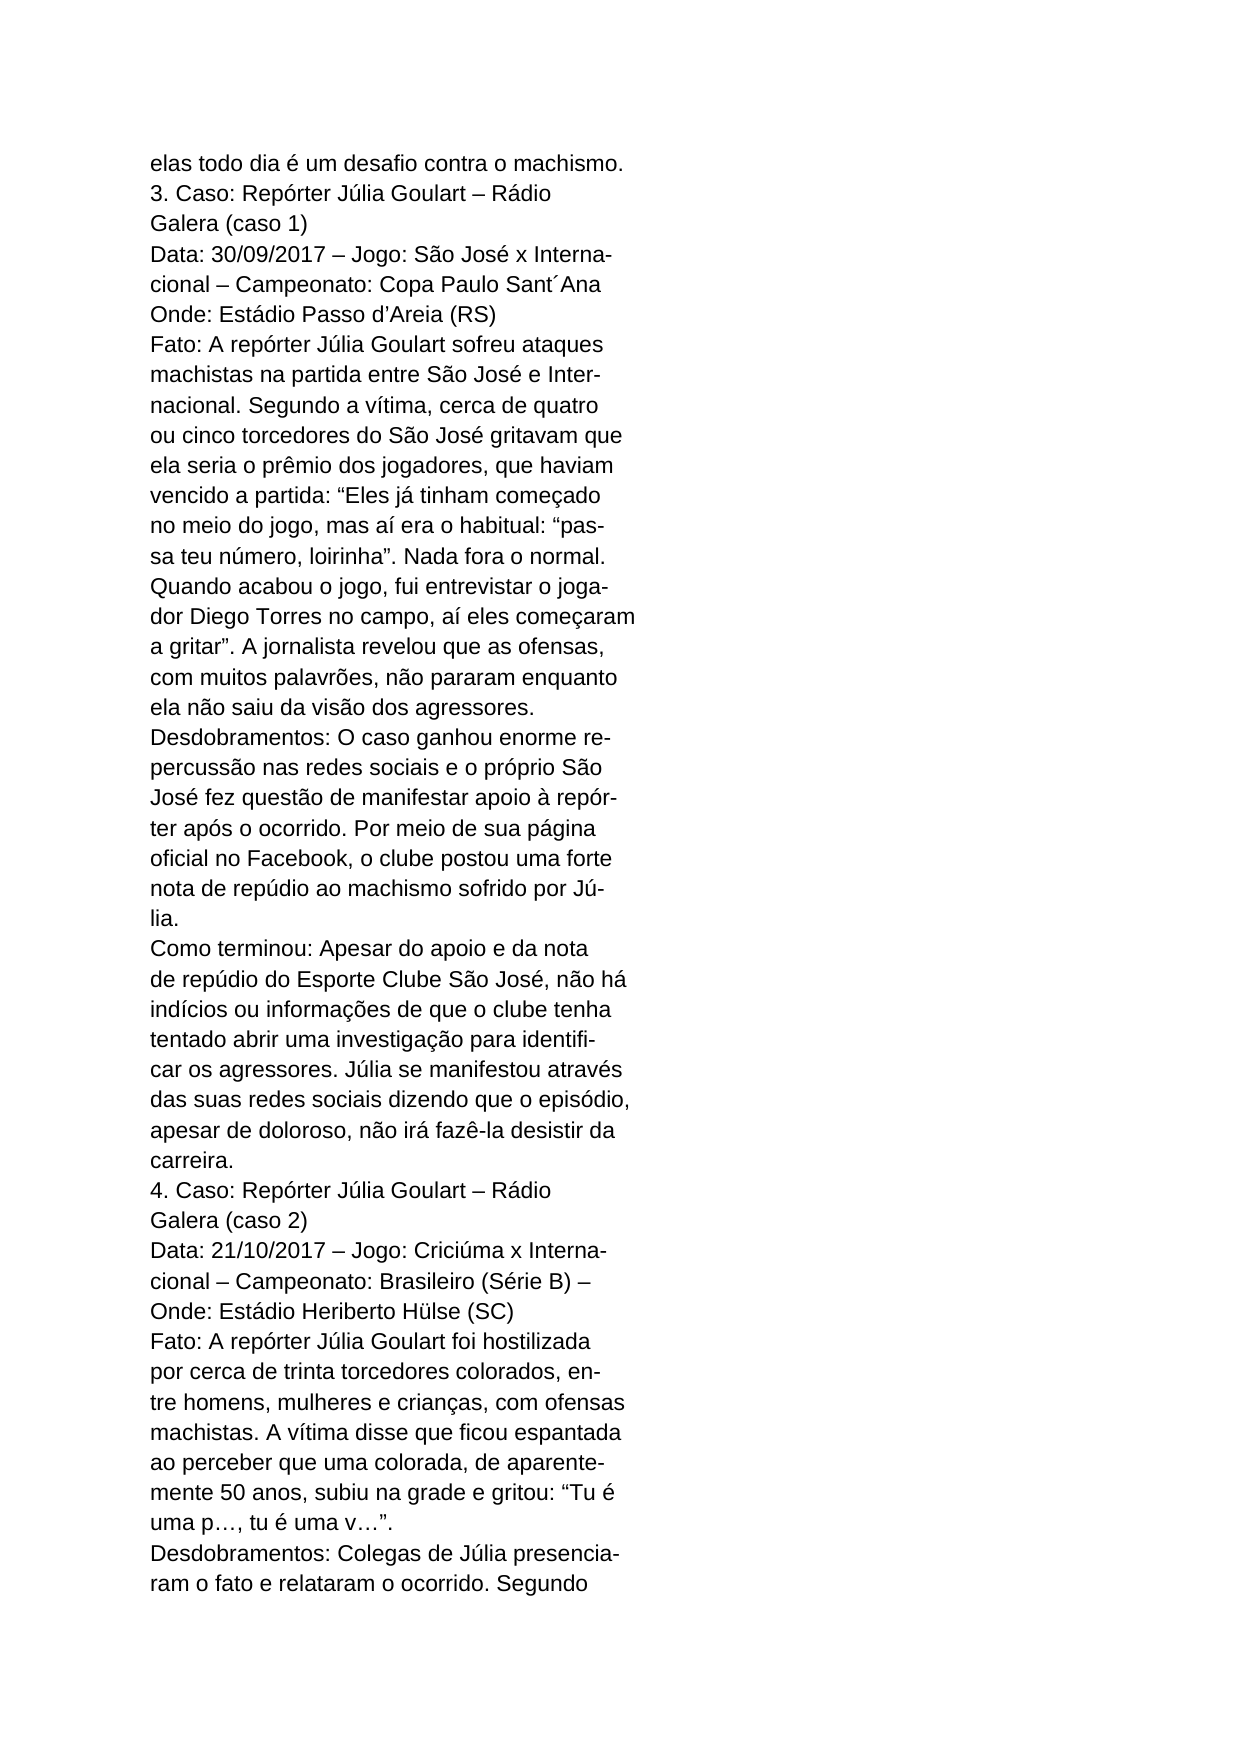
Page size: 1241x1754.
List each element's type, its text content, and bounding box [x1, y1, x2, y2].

text ou cinco torcedores do São José gritavam que [150, 422, 1090, 448]
text apesar de doloroso, não irá fazê-la desistir da [150, 1117, 1090, 1143]
text Como terminou: Apesar do apoio e da nota [150, 935, 1090, 962]
text oficial no Facebook, o clube postou uma forte [150, 845, 1090, 871]
text Desdobramentos: O caso ganhou enorme re- [150, 724, 1090, 750]
text car os agressores. Júlia se manifestou através [150, 1056, 1090, 1083]
text Onde: Estádio Passo d’Areia (RS) [150, 301, 1090, 327]
text carreira. [150, 1147, 1090, 1173]
text a gritar”. A jornalista revelou que as ofensas, [150, 633, 1090, 660]
text das suas redes sociais dizendo que o episódio, [150, 1086, 1090, 1113]
text uma p…, tu é uma v…”. [150, 1509, 1090, 1536]
text Fato: A repórter Júlia Goulart sofreu ataques [150, 331, 1090, 358]
text tentado abrir uma investigação para identifi- [150, 1026, 1090, 1052]
text Onde: Estádio Heriberto Hülse (SC) [150, 1298, 1090, 1324]
text Fato: A repórter Júlia Goulart foi hostilizada [150, 1328, 1090, 1354]
text machistas na partida entre São José e Inter- [150, 361, 1090, 388]
text com muitos palavrões, não pararam enquanto [150, 663, 1090, 690]
text sa teu número, loirinha”. Nada fora o normal. [150, 543, 1090, 569]
text no meio do jogo, mas aí era o habitual: “pas- [150, 512, 1090, 539]
text José fez questão de manifestar apoio à repór- [150, 784, 1090, 811]
text ela não saiu da visão dos agressores. [150, 694, 1090, 720]
text Desdobramentos: Colegas de Júlia presencia- [150, 1539, 1090, 1566]
text Data: 30/09/2017 – Jogo: São José x Interna- [150, 241, 1090, 267]
text ter após o ocorrido. Por meio de sua página [150, 814, 1090, 841]
text indícios ou informações de que o clube tenha [150, 996, 1090, 1022]
text 4. Caso: Repórter Júlia Goulart – Rádio [150, 1177, 1090, 1203]
text vencido a partida: “Eles já tinham começado [150, 482, 1090, 509]
text Data: 21/10/2017 – Jogo: Criciúma x Interna- [150, 1237, 1090, 1264]
text ram o fato e relataram o ocorrido. Segundo [150, 1570, 1090, 1596]
text Galera (caso 2) [150, 1207, 1090, 1234]
text nota de repúdio ao machismo sofrido por Jú- [150, 875, 1090, 901]
text Quando acabou o jogo, fui entrevistar o joga- [150, 573, 1090, 599]
text cional – Campeonato: Brasileiro (Série B) – [150, 1268, 1090, 1294]
text Galera (caso 1) [150, 210, 1090, 237]
text por cerca de trinta torcedores colorados, en- [150, 1358, 1090, 1385]
text ao perceber que uma colorada, de aparente- [150, 1449, 1090, 1475]
text tre homens, mulheres e crianças, com ofensas [150, 1388, 1090, 1415]
text cional – Campeonato: Copa Paulo Sant´Ana [150, 271, 1090, 297]
text elas todo dia é um desafio contra o machismo. [150, 150, 1090, 176]
text ela seria o prêmio dos jogadores, que haviam [150, 452, 1090, 478]
text 3. Caso: Repórter Júlia Goulart – Rádio [150, 180, 1090, 207]
text lia. [150, 905, 1090, 932]
text de repúdio do Esporte Clube São José, não há [150, 966, 1090, 992]
text dor Diego Torres no campo, aí eles começaram [150, 603, 1090, 629]
text mente 50 anos, subiu na grade e gritou: “Tu é [150, 1479, 1090, 1506]
text nacional. Segundo a vítima, cerca de quatro [150, 392, 1090, 418]
text percussão nas redes sociais e o próprio São [150, 754, 1090, 781]
text machistas. A vítima disse que ficou espantada [150, 1419, 1090, 1445]
